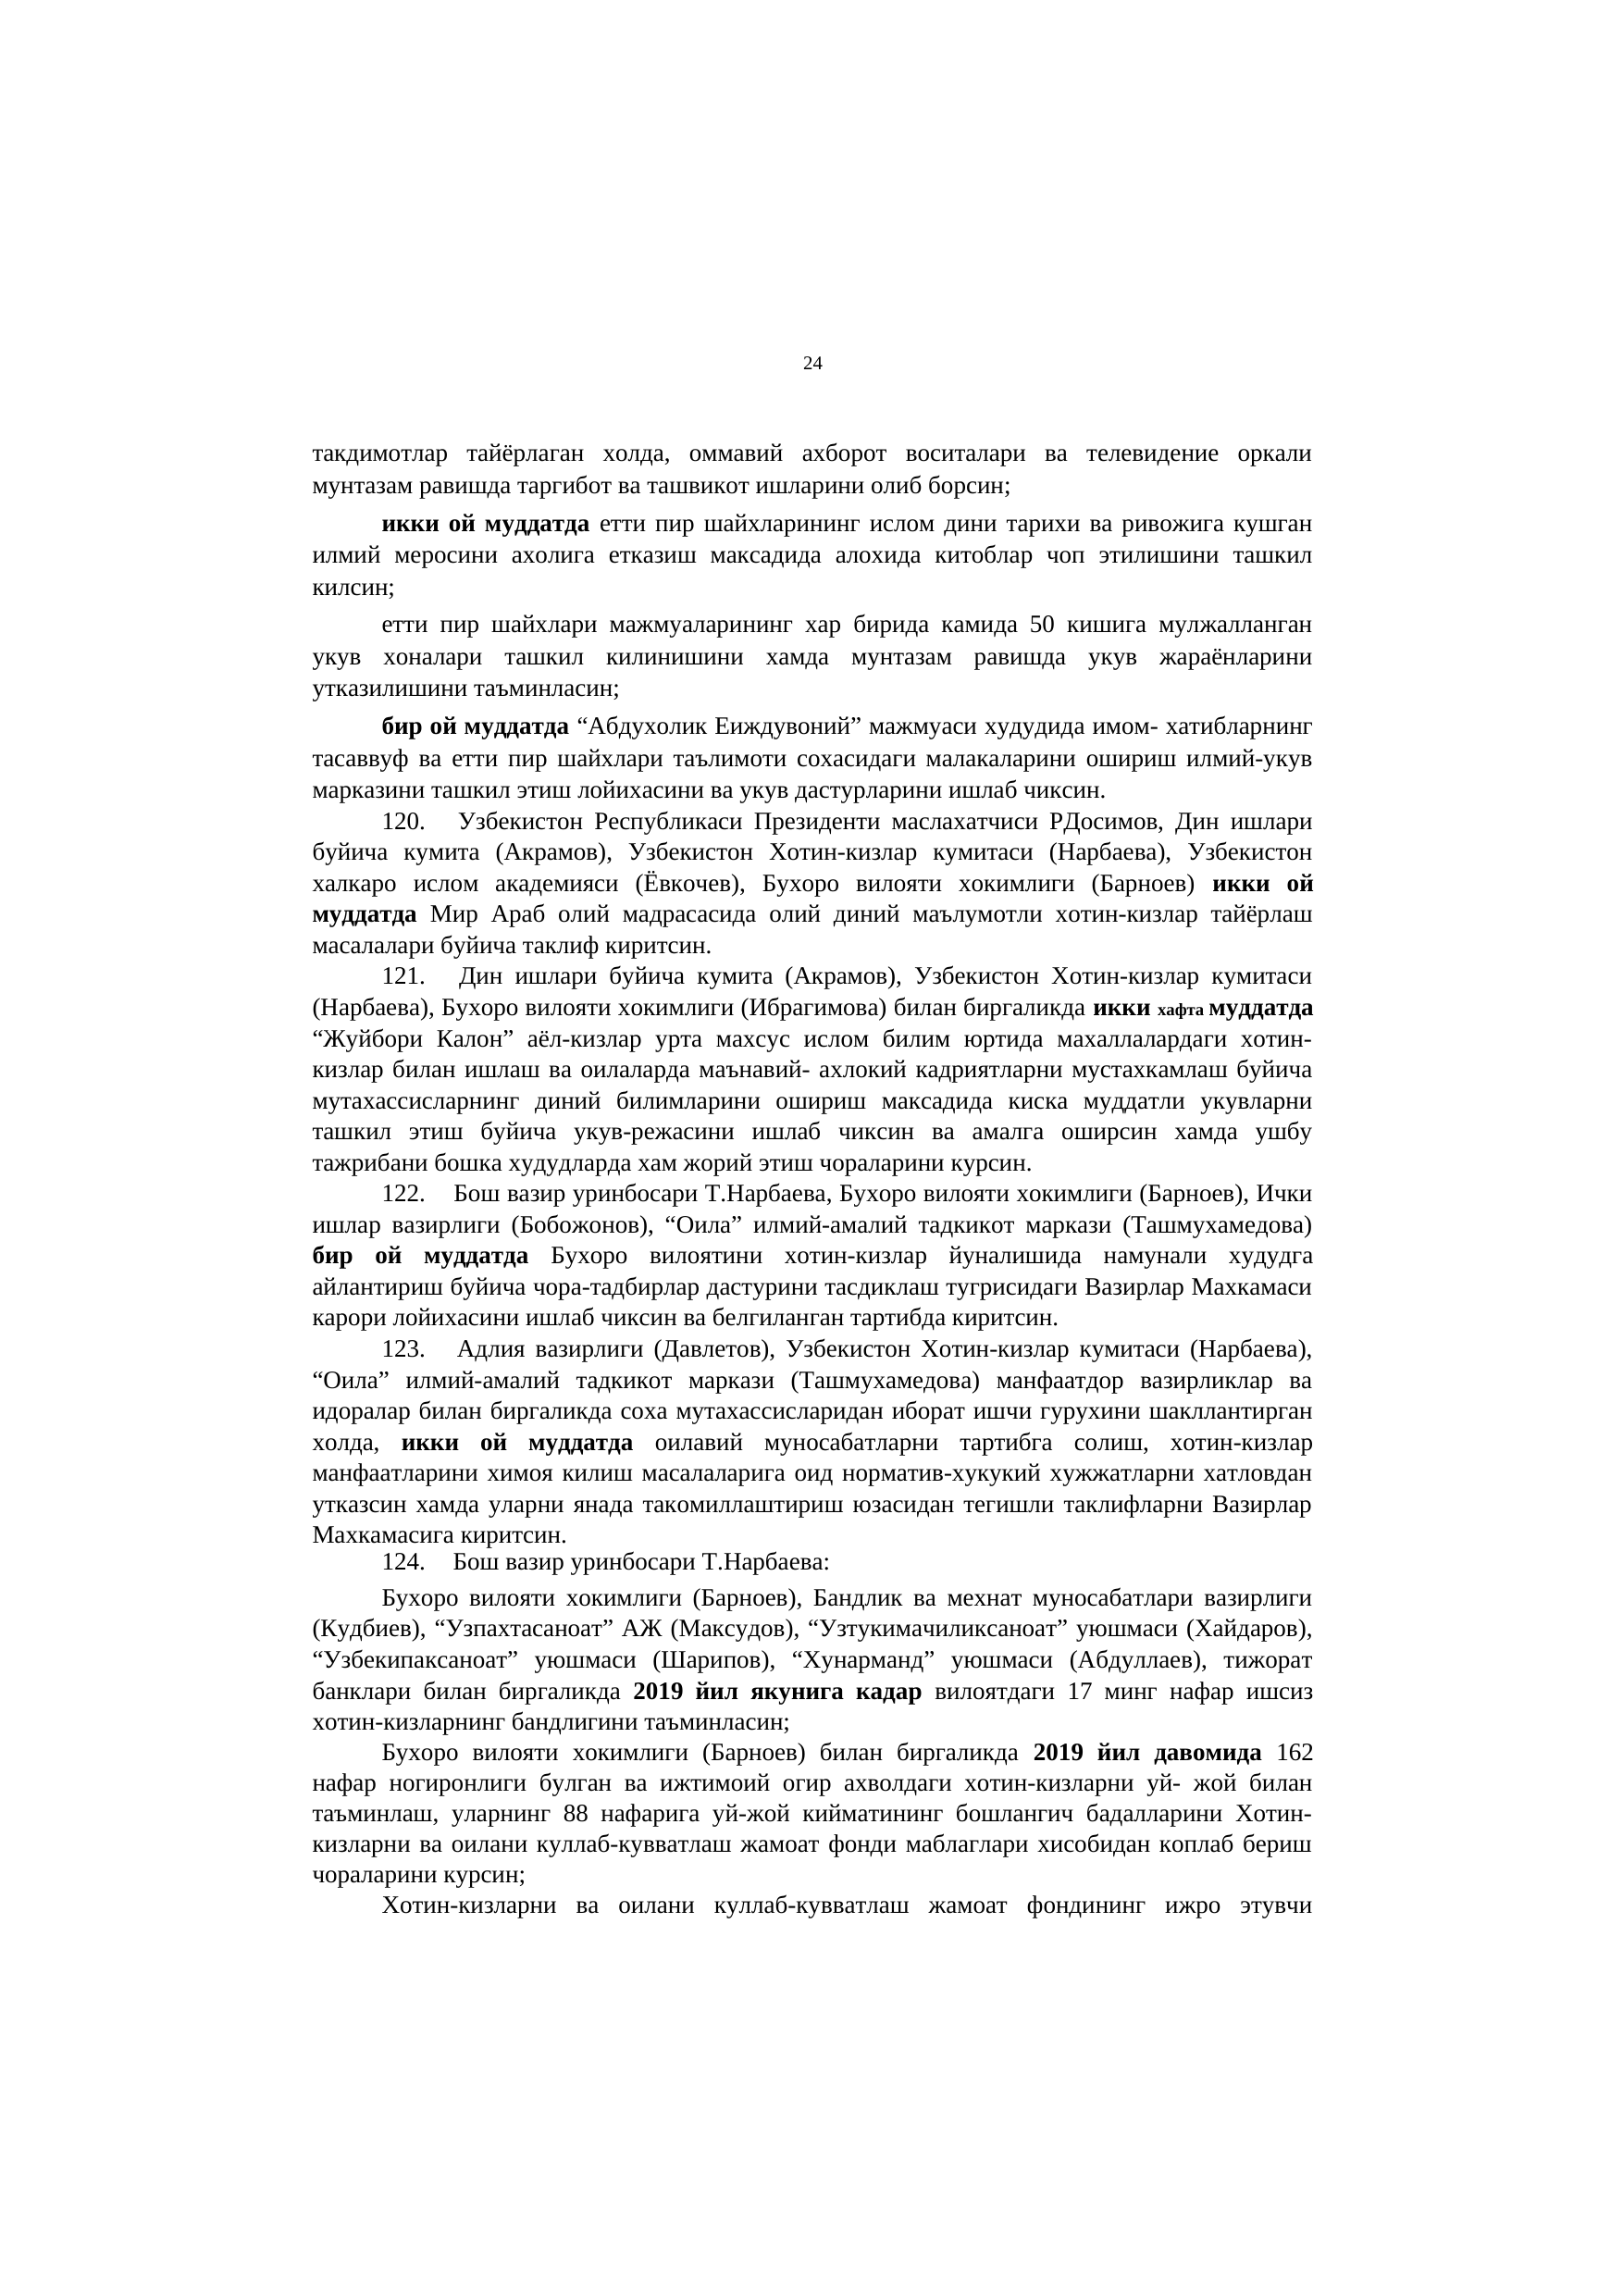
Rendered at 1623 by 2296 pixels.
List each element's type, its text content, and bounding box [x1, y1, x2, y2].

list Дин ишлари буйича кумита (Акрамов), Узбекистон Хотин-кизлар кумитаси (Нарбаева), Бухоро вилояти хокимлиги (Ибрагимова) билан биргаликда икки хафта муддатда “Жуйбори Калон” аёл-кизлар урта махсус ислом билим юртида махаллалардаги хотин-кизлар билан ишлаш ва оилаларда маънавий- ахлокий кадриятларни мустахкамлаш буйича мутахассисларнинг диний билимларини ошириш максадида киска муддатли укувларни ташкил этиш буйича укув-режасини ишлаб чиксин ва амалга оширсин хамда ушбу тажрибани бошка худудларда хам жорий этиш чораларини курсин. [312, 960, 1314, 1177]
list Адлия вазирлиги (Давлетов), Узбекистон Хотин-кизлар кумитаси (Нарбаева), “Оила” илмий-амалий тадкикот маркази (Ташмухамедова) манфаатдор вазирликлар ва идоралар билан биргаликда соха мутахассисларидан иборат ишчи гурухини шакллантирган холда, икки ой муддатда оилавий муносабатларни тартибга солиш, хотин-кизлар манфаатларини химоя килиш масалаларига оид норматив-хукукий хужжатларни хатловдан утказсин хамда уларни янада такомиллаштириш юзасидан тегишли таклифларни Вазирлар Махкамасига киритсин. [312, 1333, 1314, 1549]
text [312, 1889, 1314, 1919]
list Узбекистон Республикаси Президенти маслахатчиси РДосимов, Дин ишлари буйича кумита (Акрамов), Узбекистон Хотин-кизлар кумитаси (Нарбаева), Узбекистон халкаро ислом академияси (Ёвкочев), Бухоро вилояти хокимлиги (Барноев) икки ой муддатда Мир Араб олий мадрасасида олий диний маълумотли хотин-кизлар тайёрлаш масалалари буйича таклиф киритсин. [312, 804, 1314, 960]
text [312, 436, 1314, 500]
text Бухоро вилояти хокимлиги (Барноев), Бандлик ва мехнат муносабатлари вазирлиги (Кудбиев), “Узпахтасаноат” АЖ (Максудов), “Узтукимачиликсаноат” уюшмаси (Хайдаров), “Узбекипаксаноат” уюшмаси (Шарипов), “Хунарманд” уюшмаси (Абдуллаев), тижорат банклари билан биргаликда 2019 йил якунига кадар вилоятдаги 17 минг нафар ишсиз хотин-кизларнинг бандлигини таъминласин; [312, 1582, 1314, 1736]
text бир ой муддатда “Абдухолик Еиждувоний” мажмуаси худудида имом- хатибларнинг тасаввуф ва етти пир шайхлари таълимоти сохасидаги малакаларини ошириш илмий-укув марказини ташкил этиш лойихасини ва укув дастурларини ишлаб чиксин. [312, 709, 1314, 804]
text Бухоро вилояти хокимлиги (Барноев) билан биргаликда 2019 йил давомида 162 нафар ногиронлиги булган ва ижтимоий огир ахволдаги хотин-кизларни уй- жой билан таъминлаш, уларнинг 88 нафарига уй-жой кийматининг бошлангич бадалларини Хотин-кизларни ва оилани куллаб-кувватлаш жамоат фонди маблаглари хисобидан коплаб бериш чораларини курсин; [312, 1736, 1314, 1889]
list Бош вазир уринбосари Т.Нарбаева: [312, 1549, 1316, 1575]
list Бош вазир уринбосари Т.Нарбаева, Бухоро вилояти хокимлиги (Барноев), Ички ишлар вазирлиги (Бобожонов), “Оила” илмий-амалий тадкикот маркази (Ташмухамедова) бир ой муддатда Бухоро вилоятини хотин-кизлар йуналишида намунали худудга айлантириш буйича чора-тадбирлар дастурини тасдиклаш тугрисидаги Вазирлар Махкамаси карори лойихасини ишлаб чиксин ва белгиланган тартибда киритсин. [312, 1177, 1314, 1333]
text икки ой муддатда етти пир шайхларининг ислом дини тарихи ва ривожига кушган илмий меросини ахолига етказиш максадида алохида китоблар чоп этилишини ташкил килсин; [312, 506, 1314, 602]
text етти пир шайхлари мажмуаларининг хар бирида камида 50 кишига мулжалланган укув хоналари ташкил килинишини хамда мунтазам равишда укув жараёнларини утказилишини таъминласин; [312, 607, 1314, 703]
